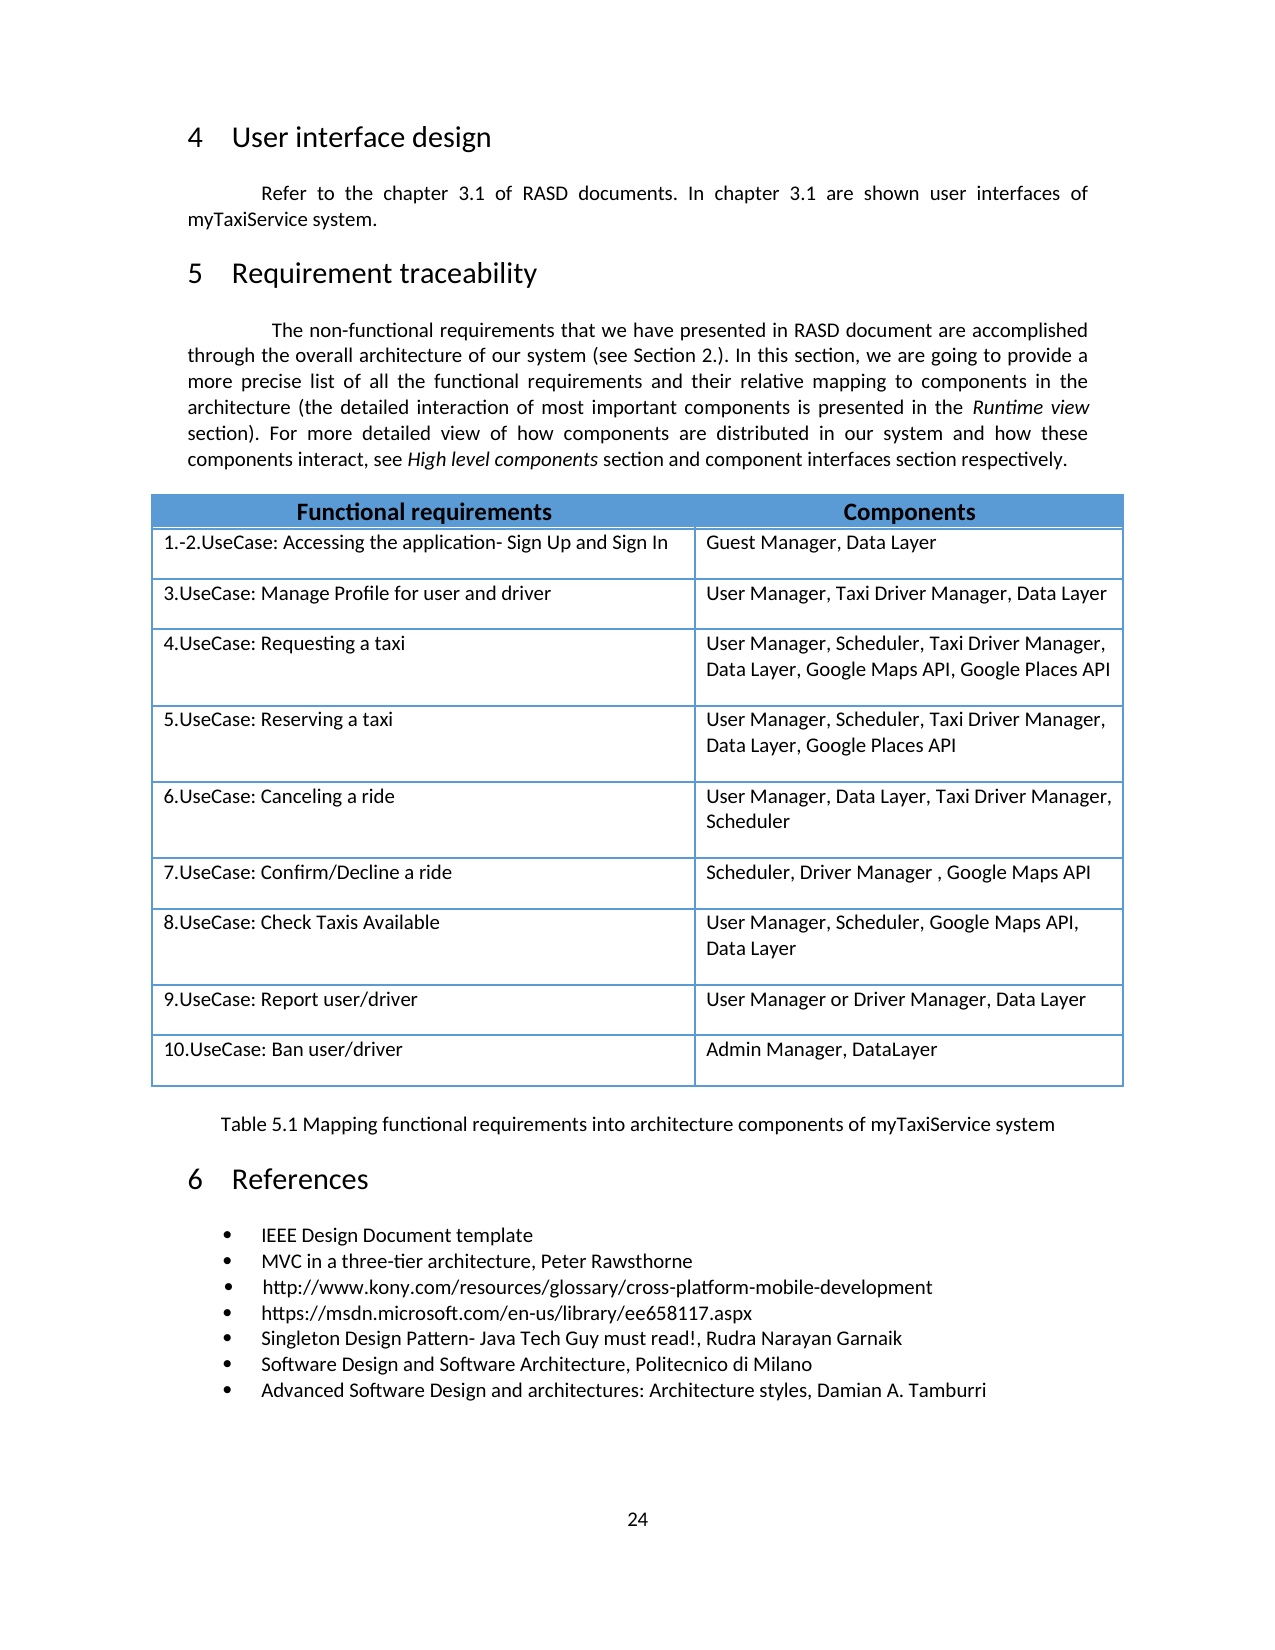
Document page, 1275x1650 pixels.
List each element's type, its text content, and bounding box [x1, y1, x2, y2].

table_cell User Manager, Scheduler, Taxi Driver Manager, Data Layer, Google Maps API, Google Places API [696, 630, 1122, 704]
list Advanced Software Design and architectures: Architecture styles, Damian A. Tamburri [223, 1377, 1089, 1403]
list Software Design and Software Architecture, Politecnico di Milano [223, 1351, 1089, 1377]
table_header Functional requirements [153, 496, 694, 527]
table_cell Guest Manager, Data Layer [696, 530, 1122, 578]
table_cell User Manager, Scheduler, Taxi Driver Manager, Data Layer, Google Places API [696, 707, 1122, 781]
table_cell 6.UseCase: Canceling a ride [153, 783, 694, 857]
subtitle User interface design [187, 118, 1089, 155]
list Singleton Design Pattern- Java Tech Guy must read!, Rudra Narayan Garnaik [223, 1326, 1089, 1351]
list MVC in a three-tier architecture, Peter Rawsthorne [223, 1248, 1089, 1273]
table_cell User Manager or Driver Manager, Data Layer [696, 986, 1122, 1034]
table_cell 9.UseCase: Report user/driver [153, 986, 694, 1034]
table_cell 5.UseCase: Reserving a taxi [153, 707, 694, 781]
list https://msdn.microsoft.com/en-us/library/ee658117.aspx [223, 1300, 1089, 1325]
table_cell 3.UseCase: Manage Profile for user and driver [153, 580, 694, 628]
table_cell 10.UseCase: Ban user/driver [153, 1036, 694, 1084]
subtitle References [187, 1160, 1089, 1197]
table_cell User Manager, Data Layer, Taxi Driver Manager, Scheduler [696, 783, 1122, 857]
text Refer to the chapter 3.1 of RASD documents. In chapter 3.1 are shown user interfaces of myTaxiService system. [187, 180, 1089, 232]
table_cell Admin Manager, DataLayer [696, 1036, 1122, 1084]
table_cell 1.-2.UseCase: Accessing the application- Sign Up and Sign In [153, 530, 694, 578]
table_cell User Manager, Scheduler, Google Maps API, Data Layer [696, 910, 1122, 984]
list IEEE Design Document template [223, 1222, 1089, 1248]
text The non-functional requirements that we have presented in RASD document are accomplished through the overall architecture of our system (see Section 2.). In this section, we are going to provide a more precise list of all the functional requirements and their relative mapping to components in the architecture (the detailed interaction of most important components is presented in the Runtime view section). For more detailed view of how components are distributed in our system and how these components interact, see High level components section and component interfaces section respectively. [187, 317, 1089, 471]
table_cell 4.UseCase: Requesting a taxi [153, 630, 694, 704]
subtitle Requirement traceability [187, 254, 1089, 291]
table_cell User Manager, Taxi Driver Manager, Data Layer [696, 580, 1122, 628]
text Table 5.1 Mapping functional requirements into architecture components of myTaxiService system [187, 1112, 1089, 1137]
list http://www.kony.com/resources/glossary/cross-platform-mobile-development [225, 1274, 1089, 1299]
table_header Components [696, 496, 1122, 527]
table_cell 8.UseCase: Check Taxis Available [153, 910, 694, 984]
table_cell 7.UseCase: Confirm/Decline a ride [153, 859, 694, 907]
table_cell Scheduler, Driver Manager , Google Maps API [696, 859, 1122, 907]
